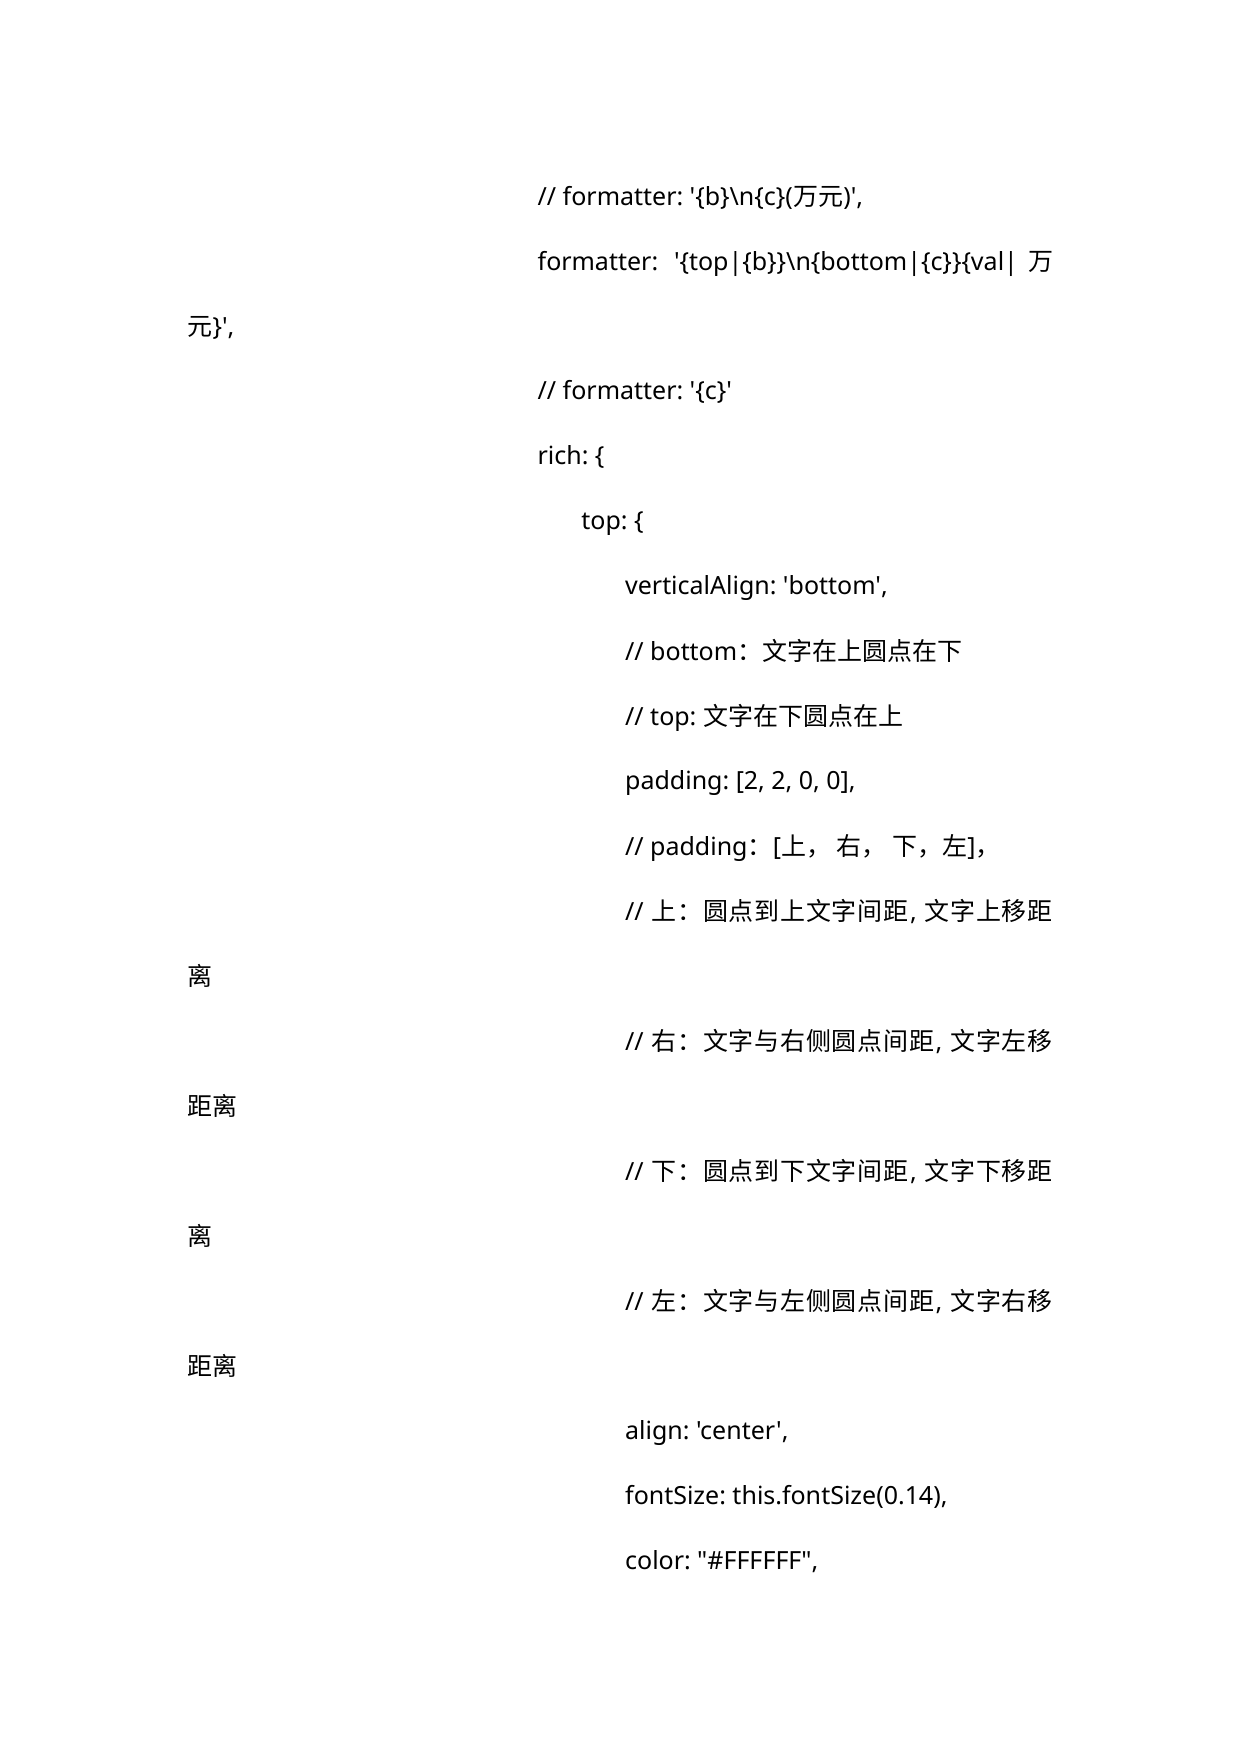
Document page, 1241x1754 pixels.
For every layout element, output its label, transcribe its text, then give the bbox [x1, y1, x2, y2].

text formatter: '{top|{b}}\n{bottom|{c}}{val|万元}', [187, 227, 1053, 357]
text // 右：文字与右侧圆点间距, 文字左移距离 [187, 1007, 1053, 1137]
text rich: { [187, 422, 1053, 487]
text // 左：文字与左侧圆点间距, 文字右移距离 [187, 1267, 1053, 1397]
text verticalAlign: 'bottom', [187, 552, 1053, 617]
text // 下：圆点到下文字间距, 文字下移距离 [187, 1137, 1053, 1267]
text top: { [187, 487, 1053, 552]
text color: "#FFFFFF", [187, 1527, 1053, 1592]
text align: 'center', [187, 1397, 1053, 1462]
text // formatter: '{c}' [187, 357, 1053, 422]
text // top: 文字在下圆点在上 [187, 682, 1053, 747]
text // bottom：文字在上圆点在下 [187, 617, 1053, 682]
text // formatter: '{b}\n{c}(万元)', [187, 162, 1053, 227]
text padding: [2, 2, 0, 0], [187, 747, 1053, 812]
text // 上：圆点到上文字间距, 文字上移距离 [187, 877, 1053, 1007]
text // padding：[上， 右， 下，左]， [187, 812, 1053, 877]
text fontSize: this.fontSize(0.14), [187, 1462, 1053, 1527]
